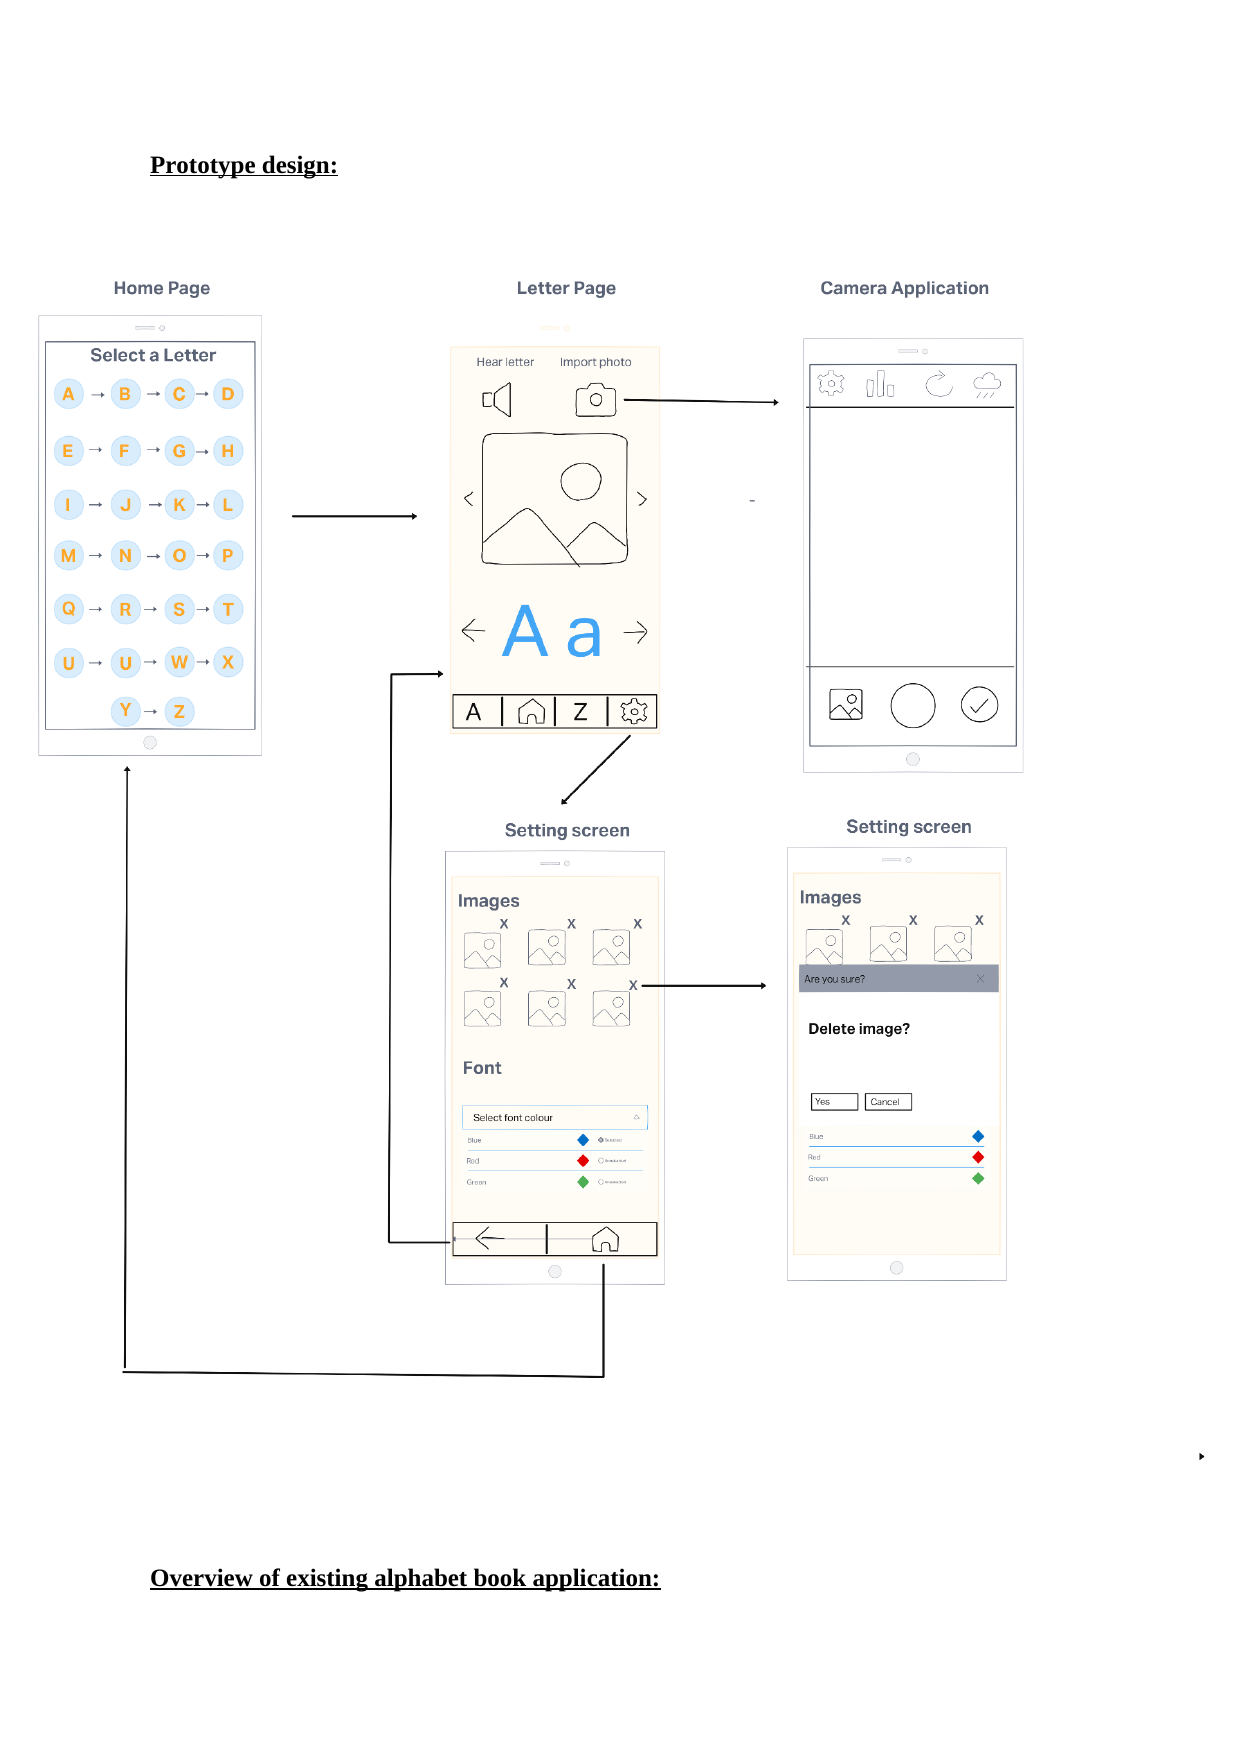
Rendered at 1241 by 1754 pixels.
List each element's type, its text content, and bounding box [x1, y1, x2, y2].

text Prototype design: [150, 150, 1090, 179]
picture [0, 238, 1241, 1495]
text Overview of existing alphabet book application: [150, 1563, 1090, 1592]
